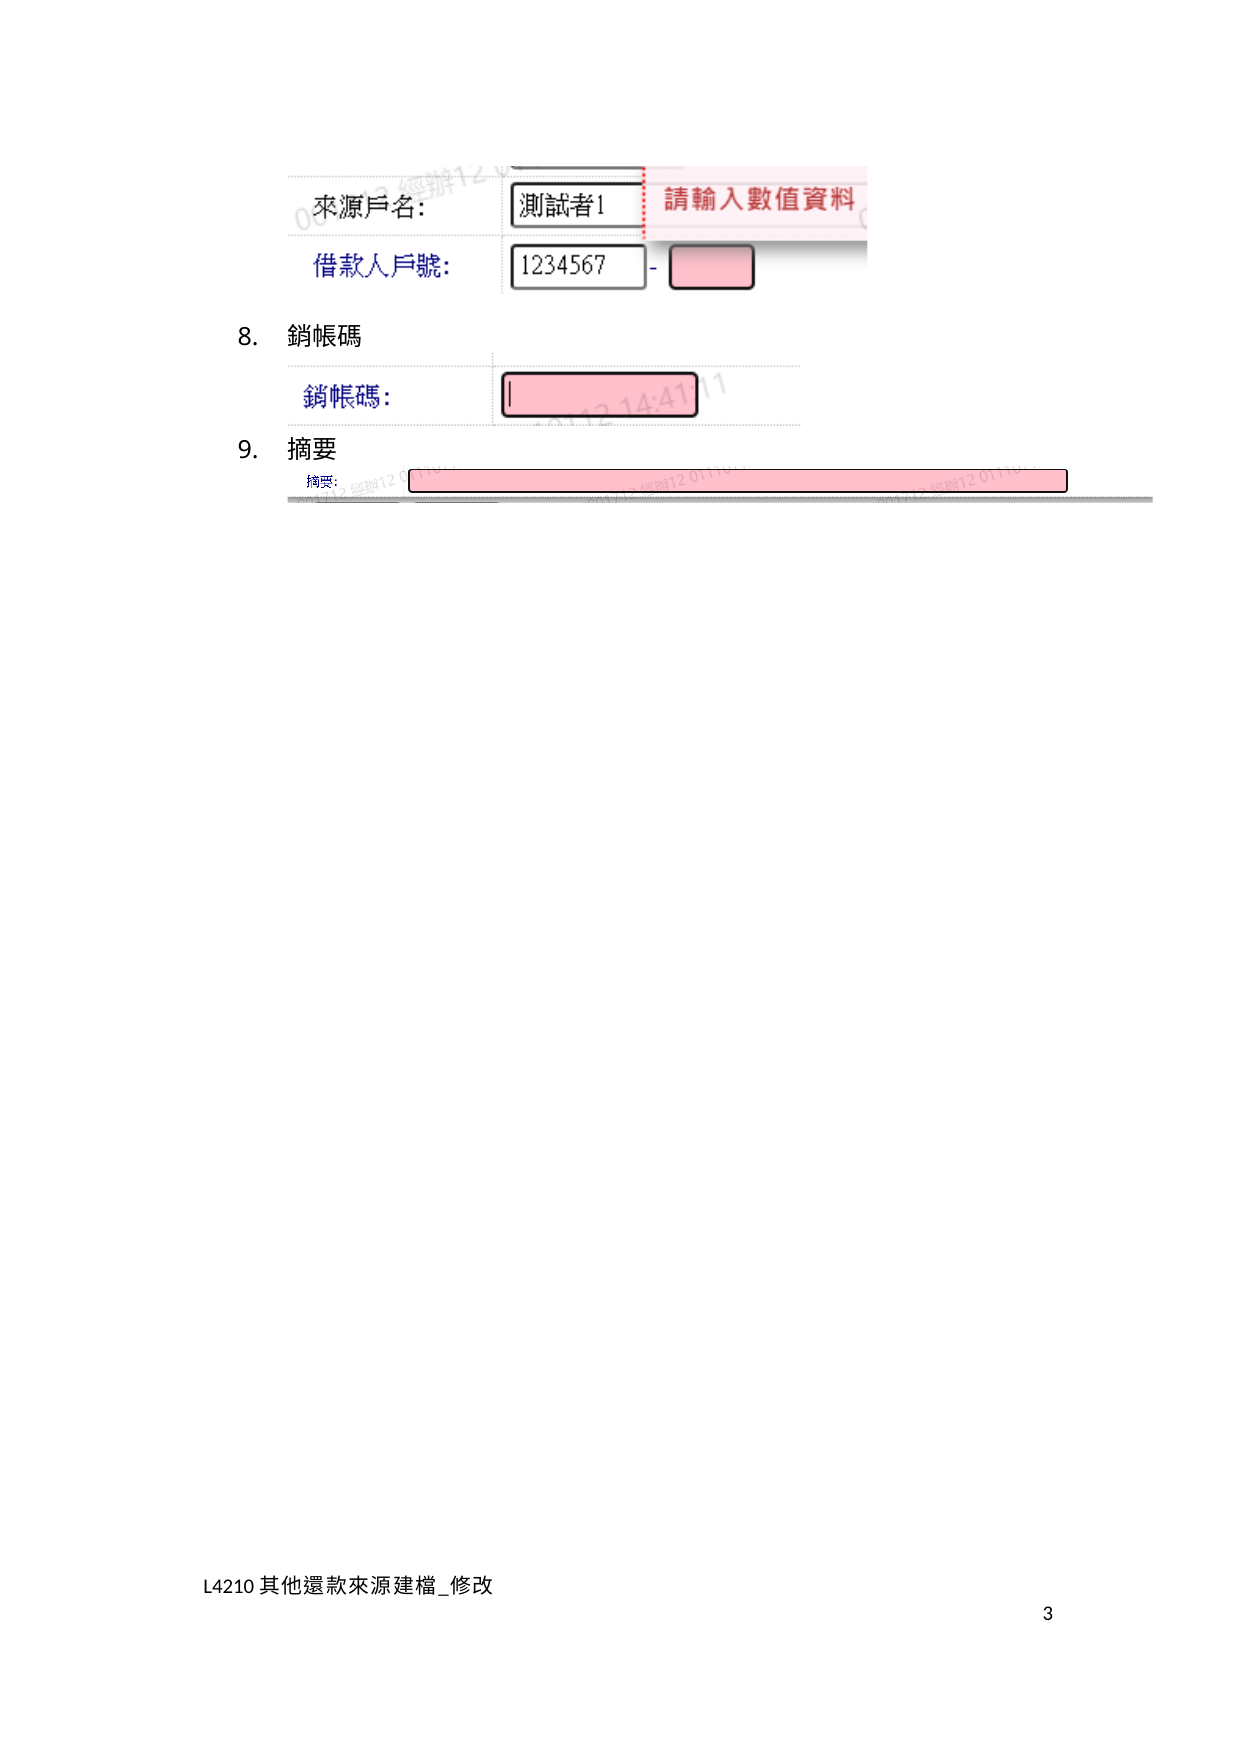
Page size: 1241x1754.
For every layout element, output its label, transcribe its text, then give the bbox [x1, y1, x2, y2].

list 銷帳碼 [237, 316, 1053, 353]
picture [287, 166, 868, 295]
picture [287, 353, 802, 426]
picture [287, 466, 1153, 503]
list 摘要 [237, 428, 1053, 466]
